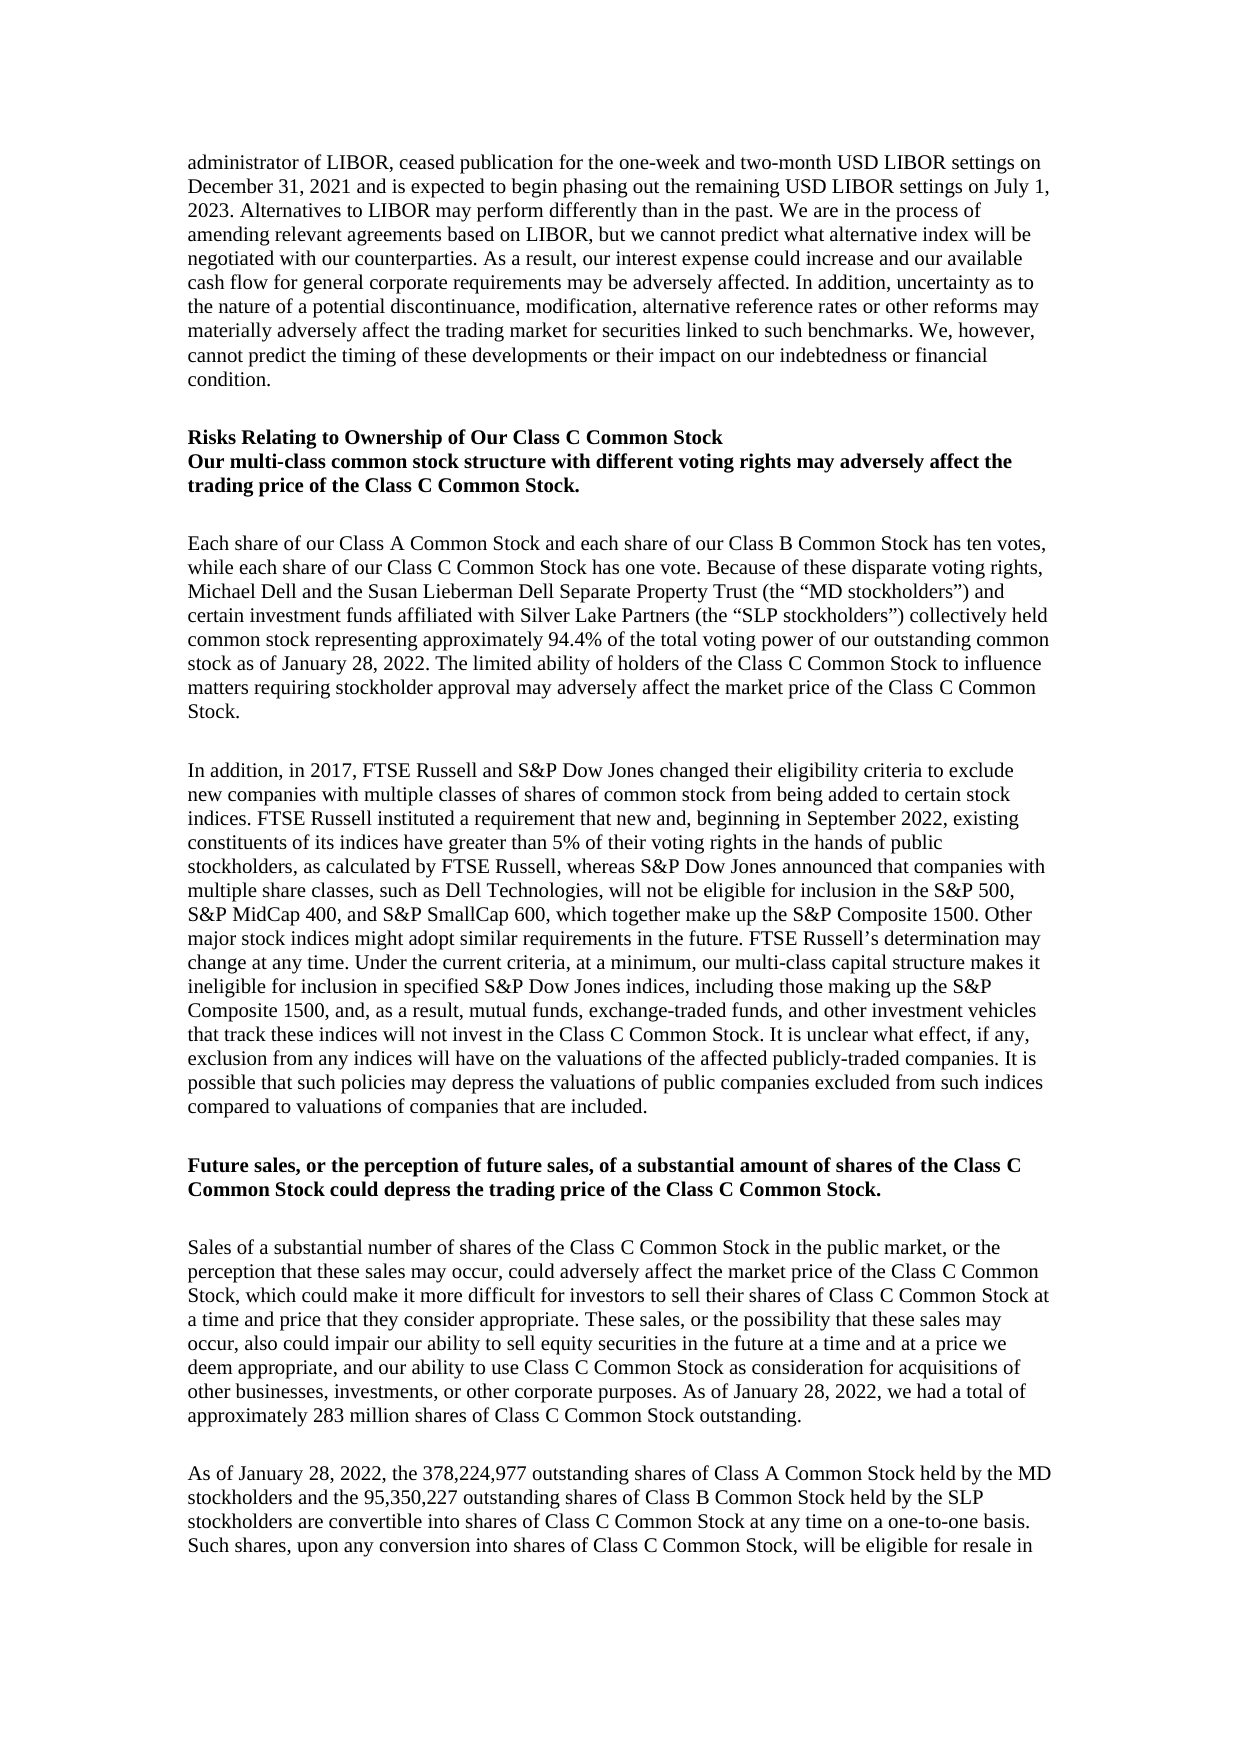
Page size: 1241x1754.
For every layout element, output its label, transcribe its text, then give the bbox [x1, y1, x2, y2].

text Risks Relating to Ownership of Our Class C Common Stock [187, 425, 1053, 449]
text Sales of a substantial number of shares of the Class C Common Stock in the public market, or the perception that these sales may occur, could adversely affect the market price of the Class C Common Stock, which could make it more difficult for investors to sell their shares of Class C Common Stock at a time and price that they consider appropriate. These sales, or the possibility that these sales may occur, also could impair our ability to sell equity securities in the future at a time and at a price we deem appropriate, and our ability to use Class C Common Stock as consideration for acquisitions of other businesses, investments, or other corporate purposes. As of January 28, 2022, we had a total of approximately 283 million shares of Class C Common Stock outstanding. [187, 1235, 1053, 1427]
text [187, 1461, 1053, 1557]
text Future sales, or the perception of future sales, of a substantial amount of shares of the Class C Common Stock could depress the trading price of the Class C Common Stock. [187, 1152, 1053, 1201]
text Each share of our Class A Common Stock and each share of our Class B Common Stock has ten votes, while each share of our Class C Common Stock has one vote. Because of these disparate voting rights, Michael Dell and the Susan Lieberman Dell Separate Property Trust (the “MD stockholders”) and certain investment funds affiliated with Silver Lake Partners (the “SLP stockholders”) collectively held common stock representing approximately 94.4% of the total voting power of our outstanding common stock as of January 28, 2022. The limited ability of holders of the Class C Common Stock to influence matters requiring stockholder approval may adversely affect the market price of the Class C Common Stock. [187, 531, 1053, 723]
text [187, 150, 1053, 391]
text In addition, in 2017, FTSE Russell and S&P Dow Jones changed their eligibility criteria to exclude new companies with multiple classes of shares of common stock from being added to certain stock indices. FTSE Russell instituted a requirement that new and, beginning in September 2022, existing constituents of its indices have greater than 5% of their voting rights in the hands of public stockholders, as calculated by FTSE Russell, whereas S&P Dow Jones announced that companies with multiple share classes, such as Dell Technologies, will not be eligible for inclusion in the S&P 500, S&P MidCap 400, and S&P SmallCap 600, which together make up the S&P Composite 1500. Other major stock indices might adopt similar requirements in the future. FTSE Russell’s determination may change at any time. Under the current criteria, at a minimum, our multi-class capital structure makes it ineligible for inclusion in specified S&P Dow Jones indices, including those making up the S&P Composite 1500, and, as a result, mutual funds, exchange-traded funds, and other investment vehicles that track these indices will not invest in the Class C Common Stock. It is unclear what effect, if any, exclusion from any indices will have on the valuations of the affected publicly-traded companies. It is possible that such policies may depress the valuations of public companies excluded from such indices compared to valuations of companies that are included. [187, 757, 1053, 1118]
text Our multi-class common stock structure with different voting rights may adversely affect the trading price of the Class C Common Stock. [187, 449, 1053, 497]
